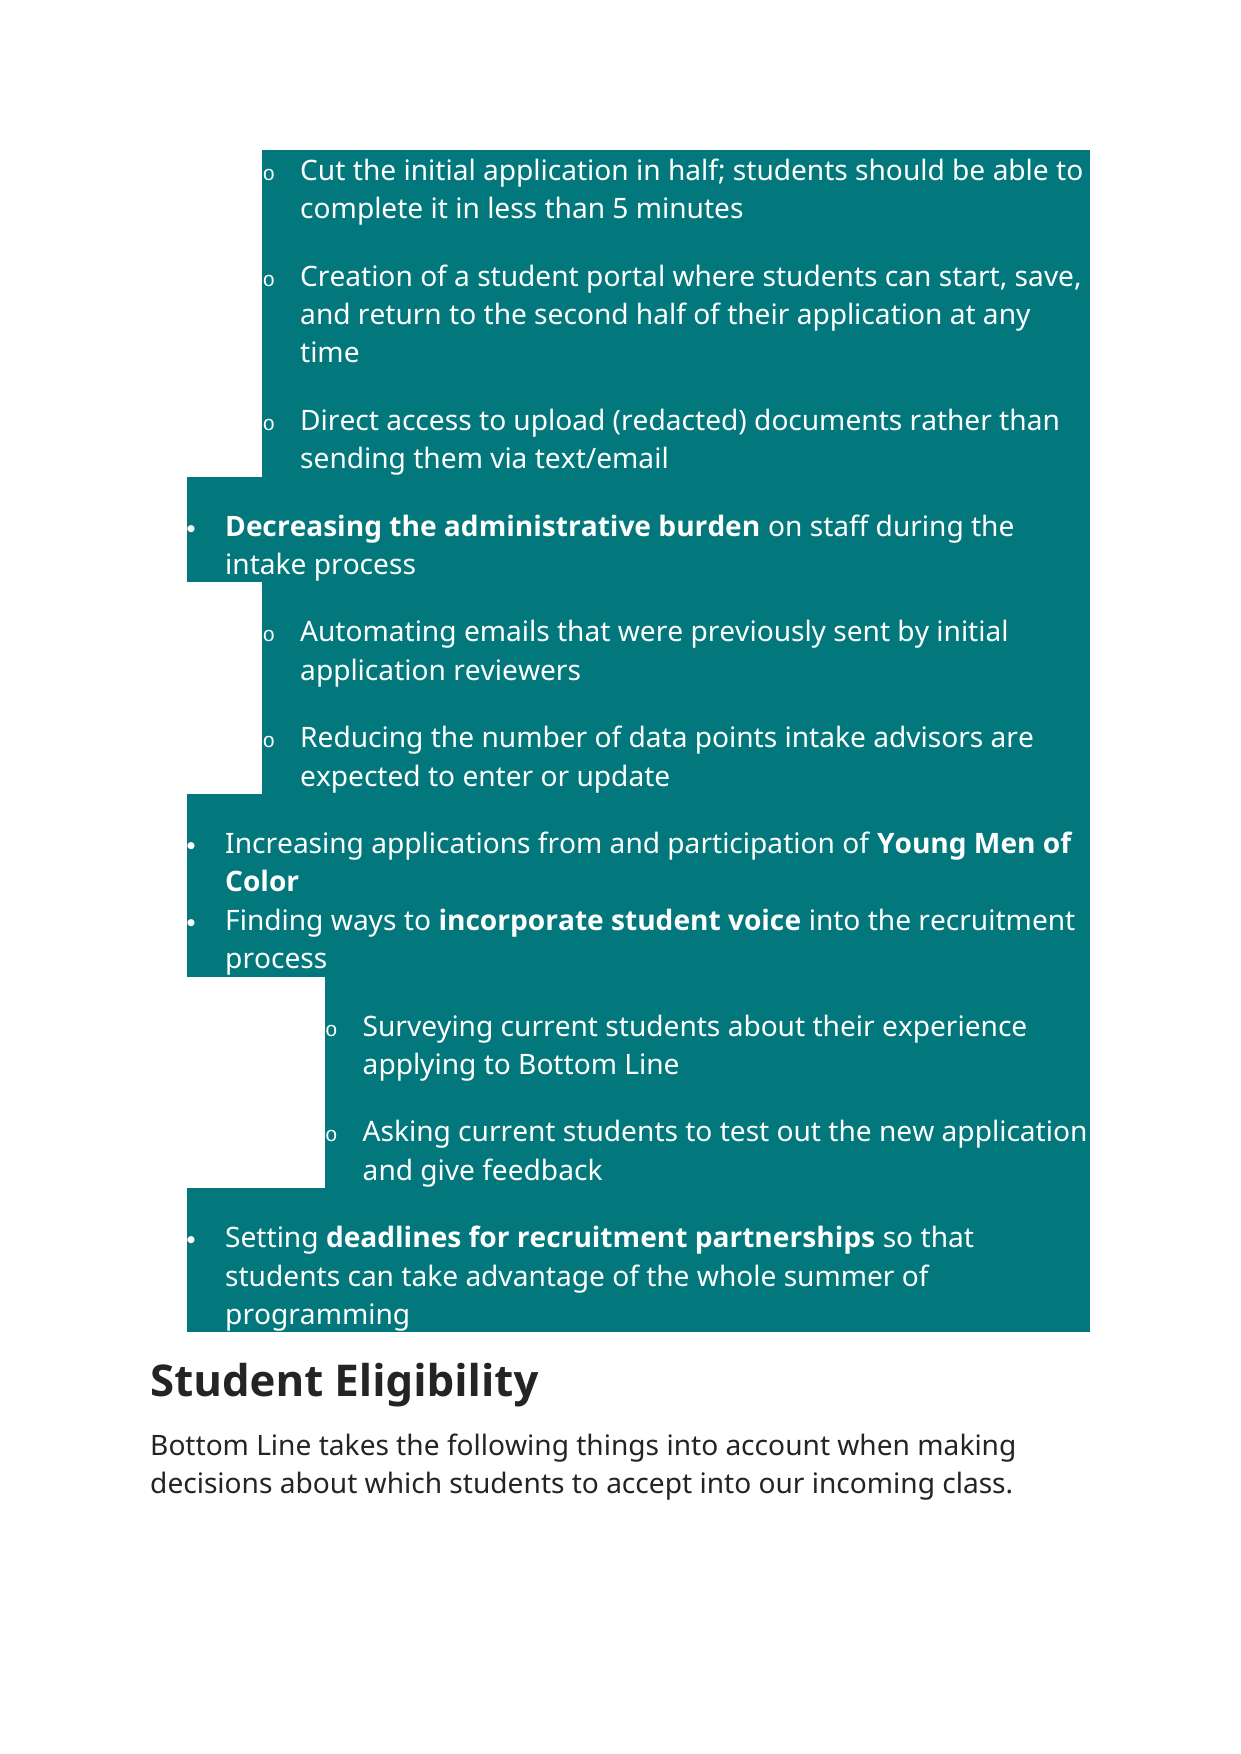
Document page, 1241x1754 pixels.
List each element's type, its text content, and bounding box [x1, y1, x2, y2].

list Surveying current students about their experience applying to Bottom Line [325, 1006, 1090, 1082]
list Setting deadlines for recruitment partnerships so that students can take advantage of the whole summer of programming [187, 1217, 1090, 1332]
text Student Eligibility [150, 1349, 1090, 1409]
list Finding ways to incorporate student voice into the recruitment process [187, 900, 1090, 977]
text Bottom Line takes the following things into account when making decisions about which students to accept into our incoming class. [150, 1425, 1090, 1502]
list Creation of a student portal where students can start, save, and return to the second half of their application at any time [262, 256, 1090, 371]
list Reducing the number of data points intake advisors are expected to enter or update [262, 717, 1090, 794]
list Decreasing the administrative burden on staff during the intake process [187, 506, 1090, 582]
list Direct access to upload (redacted) documents rather than sending them via text/email [262, 400, 1090, 477]
list Asking current students to test out the new application and give feedback [325, 1112, 1090, 1188]
list Cut the initial application in half; students should be able to complete it in less than 5 minutes [262, 150, 1090, 227]
list Automating emails that were previously sent by initial application reviewers [262, 612, 1090, 688]
list Increasing applications from and participation of Young Men of Color [187, 823, 1090, 900]
